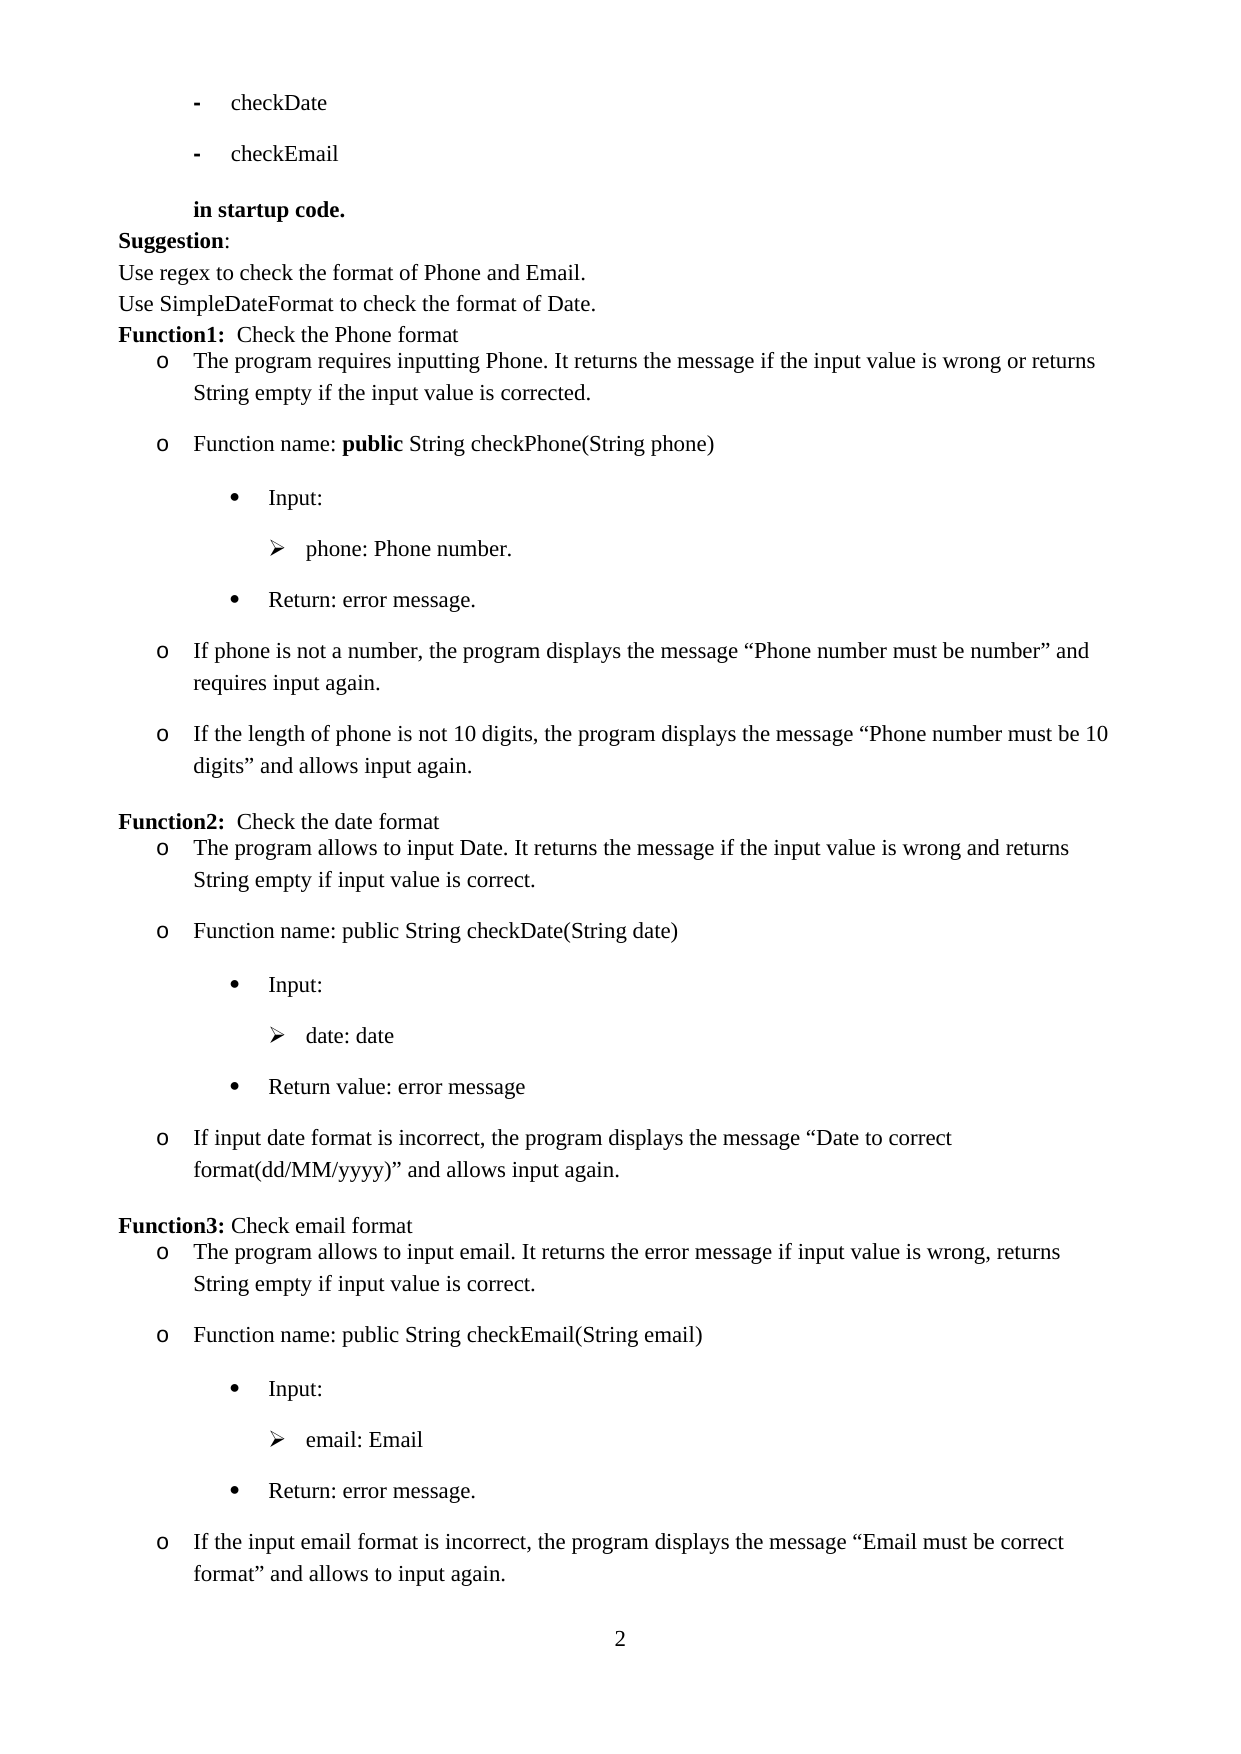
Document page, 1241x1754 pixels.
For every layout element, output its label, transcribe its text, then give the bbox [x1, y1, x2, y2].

list checkDate [193, 89, 1122, 115]
list If input date format is incorrect, the program displays the message “Date to correct format(dd/MM/yyyy)” and allows input again. [156, 1124, 1122, 1182]
text Use regex to check the format of Phone and Email. [118, 254, 1122, 285]
text Function1: Check the Phone format [118, 316, 1122, 347]
list If the length of phone is not 10 digits, the program displays the message “Phone number must be 10 digits” and allows input again. [156, 720, 1122, 778]
list date: date [268, 1022, 1122, 1048]
list Return: error message. [231, 1477, 1122, 1503]
list checkEmail [193, 140, 1122, 166]
text Suggestion: [118, 222, 1122, 254]
list Input: [231, 484, 1122, 510]
text in startup code. [118, 191, 1122, 222]
list If phone is not a number, the program displays the message “Phone number must be number” and requires input again. [156, 637, 1122, 695]
list The program allows to input email. It returns the error message if input value is wrong, returns String empty if input value is correct. [156, 1238, 1122, 1297]
text Function2: Check the date format [118, 803, 1122, 834]
list The program allows to input Date. It returns the message if the input value is wrong and returns String empty if input value is correct. [156, 834, 1122, 893]
list The program requires inputting Phone. It returns the message if the input value is wrong or returns String empty if the input value is corrected. [156, 347, 1122, 406]
text Function3: Check email format [118, 1207, 1122, 1238]
list If the input email format is incorrect, the program displays the message “Email must be correct format” and allows to input again. [156, 1528, 1122, 1586]
list email: Email [268, 1426, 1122, 1452]
list Function name: public String checkEmail(String email) [156, 1321, 1122, 1349]
list Function name: public String checkDate(String date) [156, 917, 1122, 946]
list Return value: error message [231, 1073, 1122, 1099]
list Input: [231, 971, 1122, 997]
list Function name: public String checkPhone(String phone) [156, 431, 1122, 459]
list Input: [231, 1374, 1122, 1401]
text Use SimpleDateFormat to check the format of Date. [118, 285, 1122, 316]
list phone: Phone number. [268, 535, 1122, 561]
list Return: error message. [231, 586, 1122, 612]
